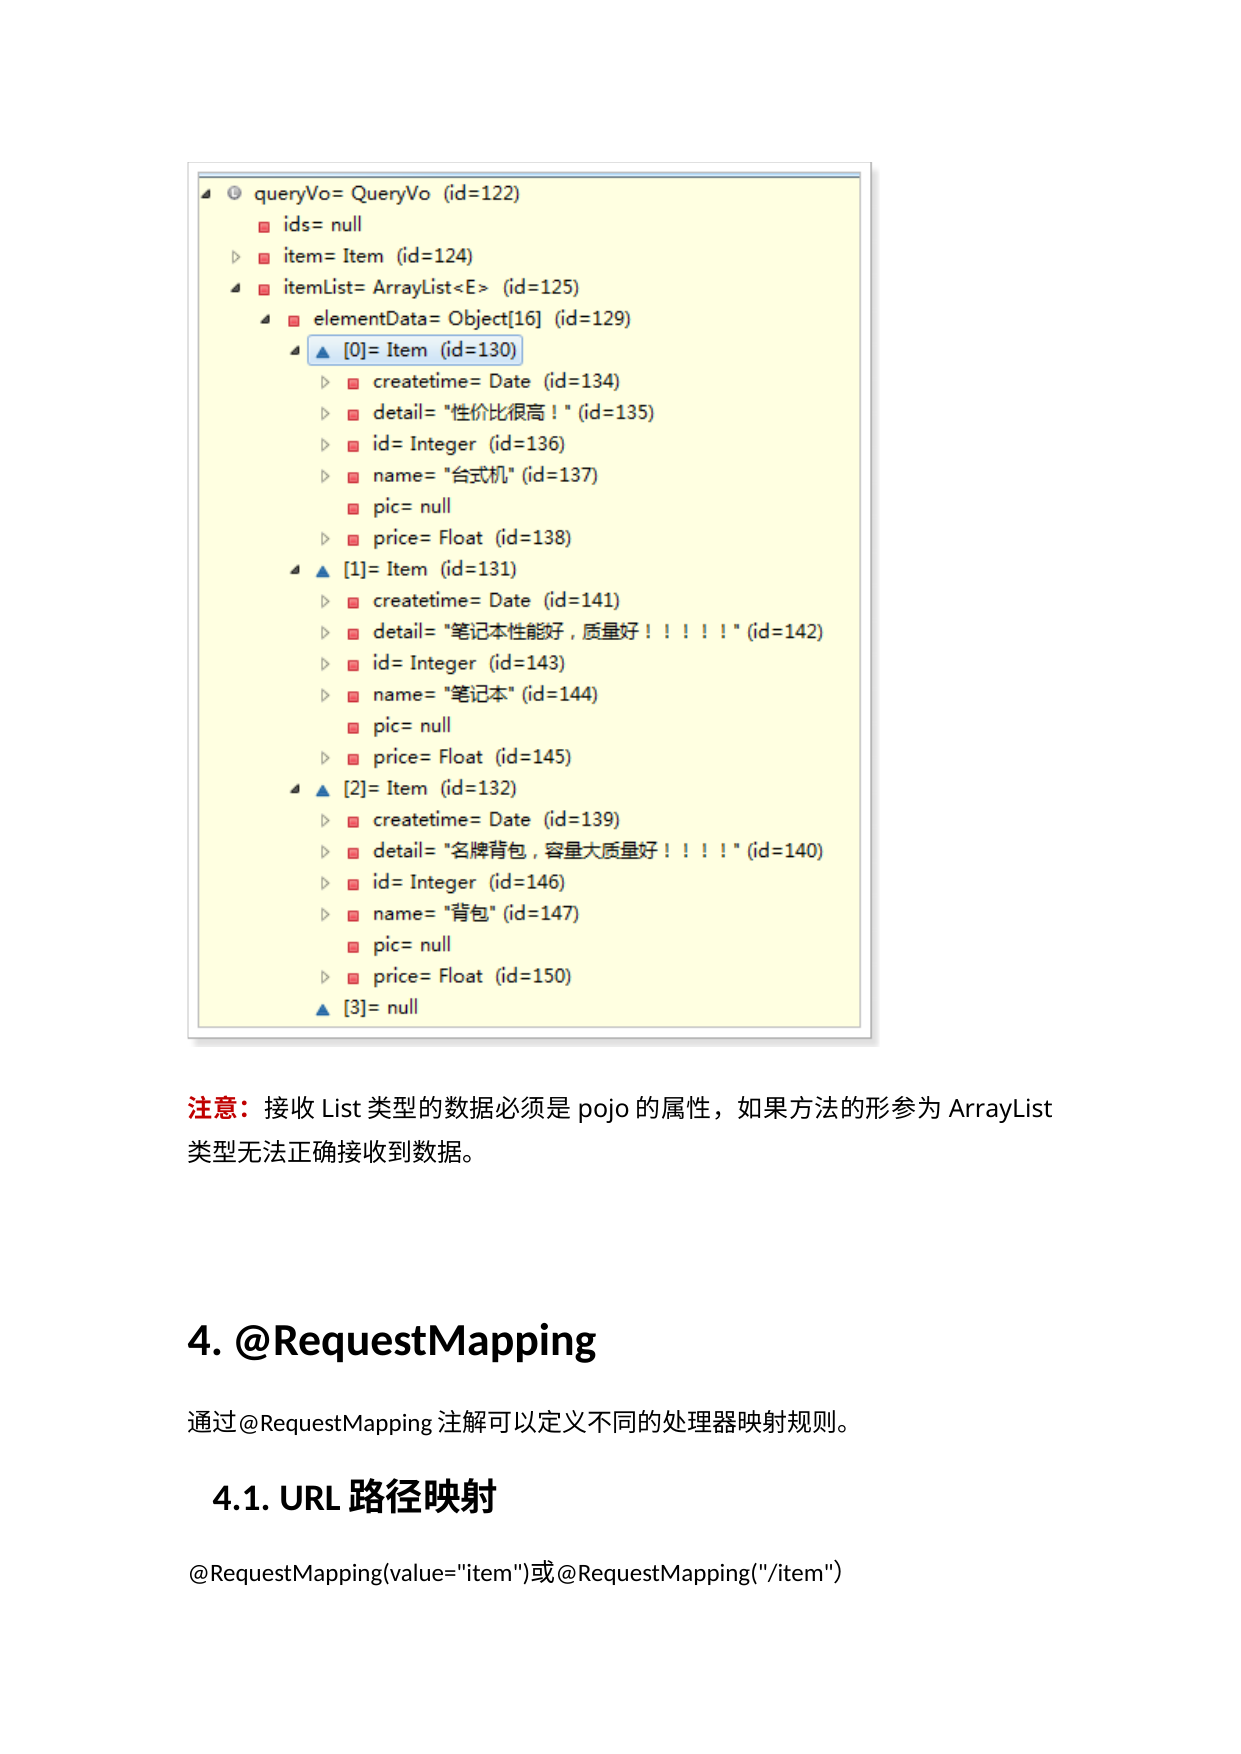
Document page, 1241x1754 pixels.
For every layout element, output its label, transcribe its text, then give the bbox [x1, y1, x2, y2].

text 注意：接收List类型的数据必须是pojo的属性，如果方法的形参为ArrayList类型无法正确接收到数据。 [187, 1089, 1053, 1168]
subtitle @RequestMapping [187, 1310, 1053, 1366]
picture [187, 162, 880, 1047]
text @RequestMapping(value="item")或@RequestMapping("/item"） [187, 1553, 1053, 1589]
text 通过@RequestMapping注解可以定义不同的处理器映射规则。 [187, 1402, 1053, 1439]
subtitle URL路径映射 [212, 1467, 1053, 1521]
